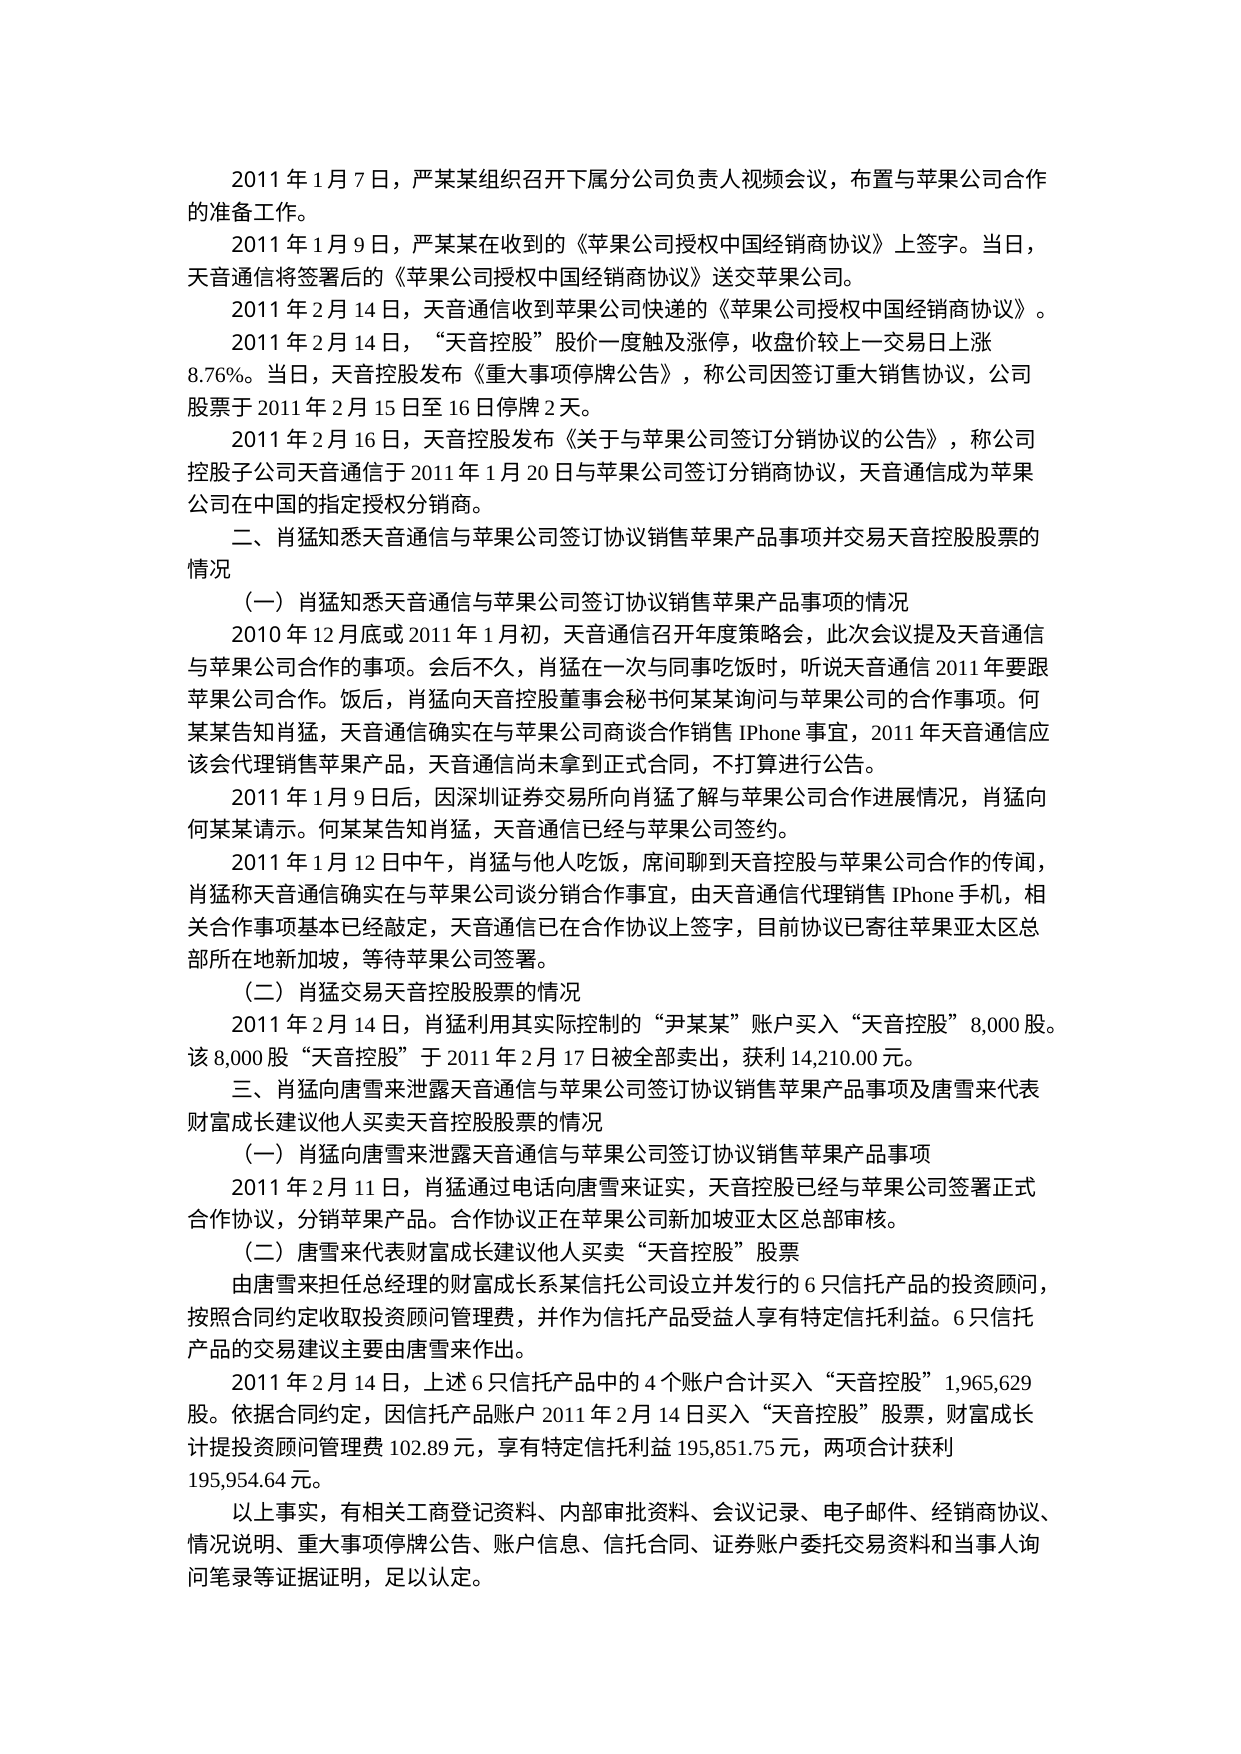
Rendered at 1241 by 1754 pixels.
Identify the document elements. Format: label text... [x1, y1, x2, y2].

text 2011年1月9日后，因深圳证券交易所向肖猛了解与苹果公司合作进展情况，肖猛向何某某请示。何某某告知肖猛，天音通信已经与苹果公司签约。 [187, 779, 1053, 844]
text （一）肖猛向唐雪来泄露天音通信与苹果公司签订协议销售苹果产品事项 [187, 1137, 1053, 1169]
text 2011年1月9日，严某某在收到的《苹果公司授权中国经销商协议》上签字。当日，天音通信将签署后的《苹果公司授权中国经销商协议》送交苹果公司。 [187, 227, 1053, 292]
text 2011年1月12日中午，肖猛与他人吃饭，席间聊到天音控股与苹果公司合作的传闻，肖猛称天音通信确实在与苹果公司谈分销合作事宜，由天音通信代理销售IPhone手机，相关合作事项基本已经敲定，天音通信已在合作协议上签字，目前协议已寄往苹果亚太区总部所在地新加坡，等待苹果公司签署。 [187, 844, 1053, 974]
text 2011年2月11日，肖猛通过电话向唐雪来证实，天音控股已经与苹果公司签署正式合作协议，分销苹果产品。合作协议正在苹果公司新加坡亚太区总部审核。 [187, 1169, 1053, 1234]
text 2011年2月14日，天音通信收到苹果公司快递的《苹果公司授权中国经销商协议》。 [187, 292, 1053, 324]
text 2011年2月14日，“天音控股”股价一度触及涨停，收盘价较上一交易日上涨8.76%。当日，天音控股发布《重大事项停牌公告》，称公司因签订重大销售协议，公司股票于2011年2月15日至16日停牌2天。 [187, 324, 1053, 422]
text 2011年1月7日，严某某组织召开下属分公司负责人视频会议，布置与苹果公司合作的准备工作。 [187, 162, 1053, 227]
text 以上事实，有相关工商登记资料、内部审批资料、会议记录、电子邮件、经销商协议、情况说明、重大事项停牌公告、账户信息、信托合同、证券账户委托交易资料和当事人询问笔录等证据证明，足以认定。 [187, 1494, 1053, 1592]
text 二、肖猛知悉天音通信与苹果公司签订协议销售苹果产品事项并交易天音控股股票的情况 [187, 519, 1053, 584]
text 2011年2月16日，天音控股发布《关于与苹果公司签订分销协议的公告》，称公司控股子公司天音通信于2011年1月20日与苹果公司签订分销商协议，天音通信成为苹果公司在中国的指定授权分销商。 [187, 422, 1053, 519]
text 2010年12月底或2011年1月初，天音通信召开年度策略会，此次会议提及天音通信与苹果公司合作的事项。会后不久，肖猛在一次与同事吃饭时，听说天音通信2011年要跟苹果公司合作。饭后，肖猛向天音控股董事会秘书何某某询问与苹果公司的合作事项。何某某告知肖猛，天音通信确实在与苹果公司商谈合作销售IPhone事宜，2011年天音通信应该会代理销售苹果产品，天音通信尚未拿到正式合同，不打算进行公告。 [187, 617, 1053, 779]
text 2011年2月14日，肖猛利用其实际控制的“尹某某”账户买入“天音控股”8,000股。该8,000股“天音控股”于2011年2月17日被全部卖出，获利14,210.00元。 [187, 1007, 1053, 1072]
text 三、肖猛向唐雪来泄露天音通信与苹果公司签订协议销售苹果产品事项及唐雪来代表财富成长建议他人买卖天音控股股票的情况 [187, 1072, 1053, 1137]
text （二）唐雪来代表财富成长建议他人买卖“天音控股”股票 [187, 1234, 1053, 1267]
text 由唐雪来担任总经理的财富成长系某信托公司设立并发行的6只信托产品的投资顾问，按照合同约定收取投资顾问管理费，并作为信托产品受益人享有特定信托利益。6只信托产品的交易建议主要由唐雪来作出。 [187, 1267, 1053, 1364]
text 2011年2月14日，上述6只信托产品中的4个账户合计买入“天音控股”1,965,629股。依据合同约定，因信托产品账户2011年2月14日买入“天音控股”股票，财富成长计提投资顾问管理费102.89元，享有特定信托利益195,851.75元，两项合计获利195,954.64元。 [187, 1364, 1053, 1494]
text （一）肖猛知悉天音通信与苹果公司签订协议销售苹果产品事项的情况 [187, 584, 1053, 617]
text （二）肖猛交易天音控股股票的情况 [187, 974, 1053, 1007]
